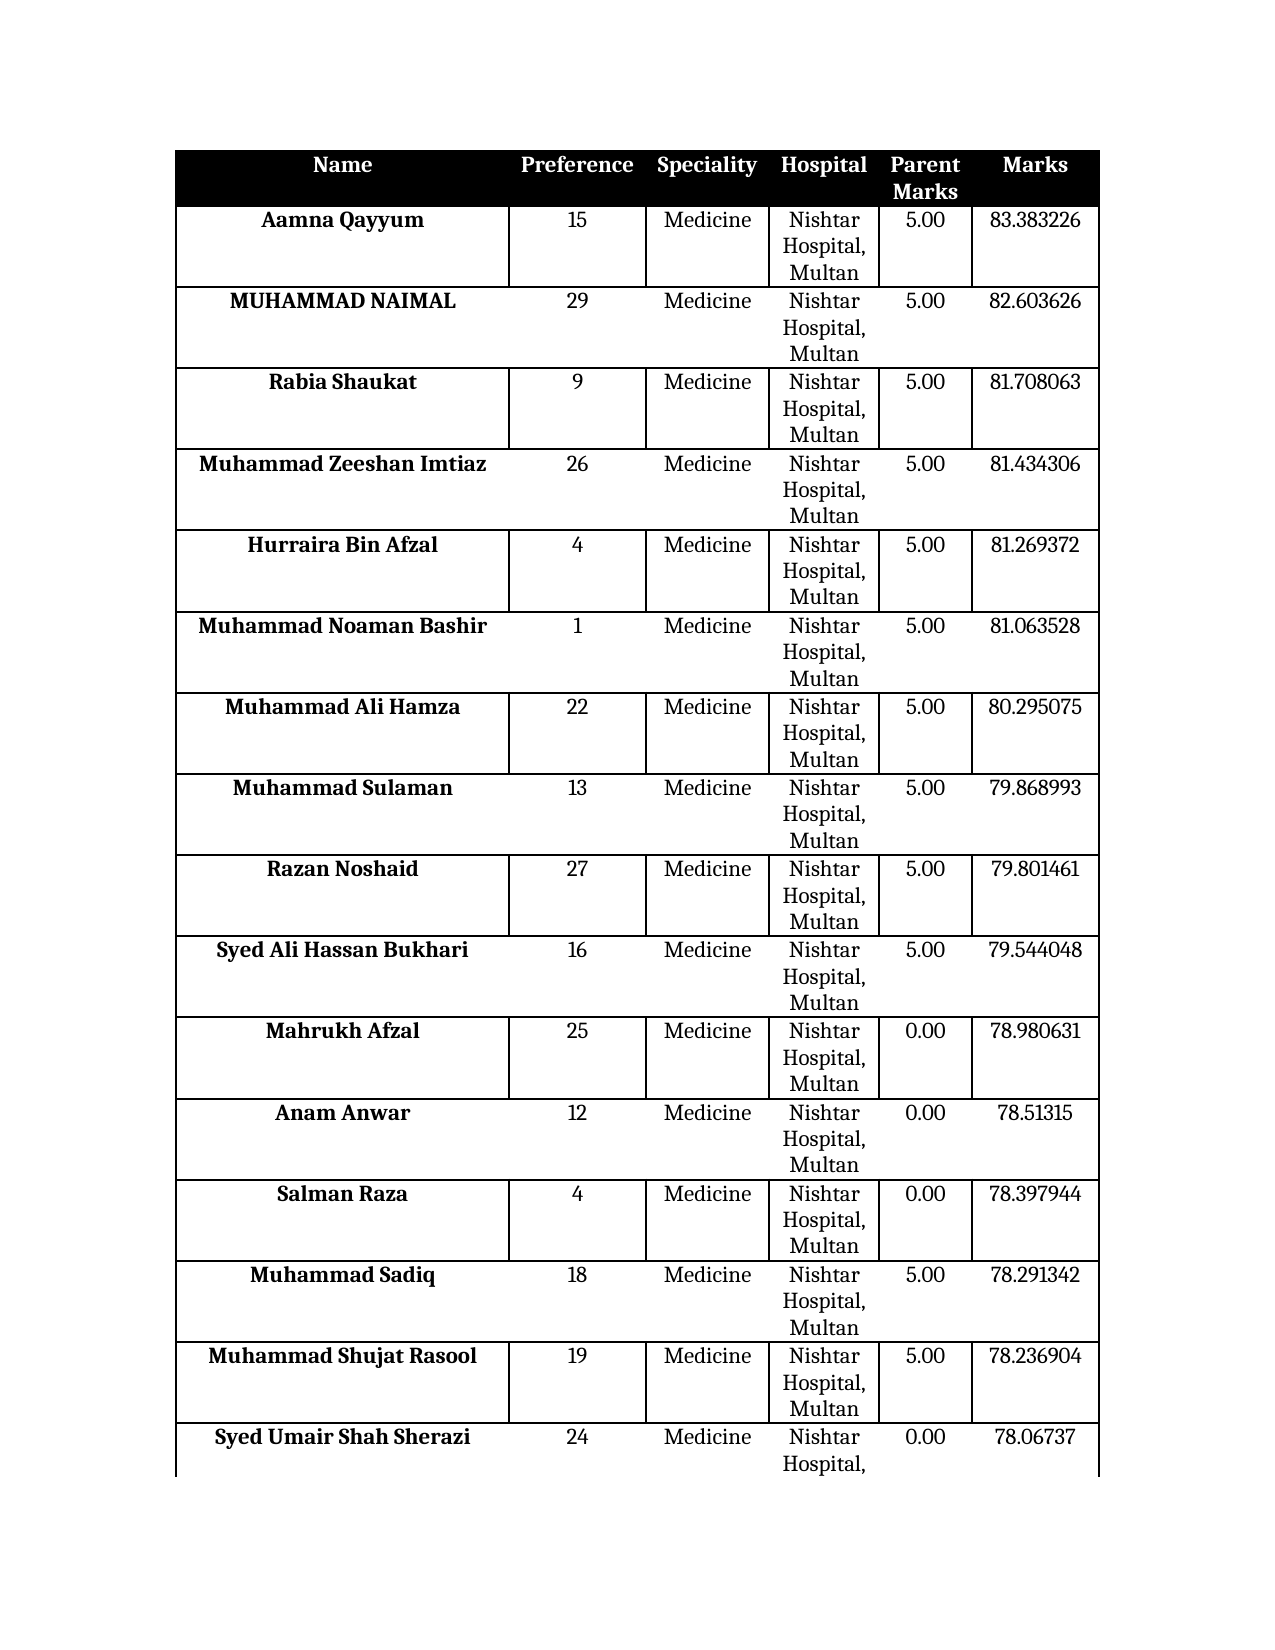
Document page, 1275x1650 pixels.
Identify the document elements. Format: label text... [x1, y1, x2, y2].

table_cell 5.00 [879, 1262, 972, 1341]
table_cell 29 [509, 288, 646, 367]
table_cell 81.708063 [973, 369, 1098, 448]
table_cell Medicine [647, 1181, 768, 1260]
table_cell Muhammad Sadiq [177, 1262, 509, 1341]
table_cell 5.00 [879, 937, 972, 1016]
table_cell Medicine [647, 856, 768, 935]
table_cell Muhammad Noaman Bashir [177, 613, 509, 692]
table_cell 80.295075 [973, 694, 1098, 773]
table_cell 79.801461 [973, 856, 1098, 935]
table_cell Hurraira Bin Afzal [177, 531, 508, 611]
table_cell Nishtar Hospital, Multan [769, 450, 879, 529]
table_cell 81.434306 [972, 450, 1098, 529]
table_cell Nishtar Hospital, Multan [770, 369, 878, 448]
table_cell MUHAMMAD NAIMAL [177, 288, 509, 367]
table_cell 22 [510, 694, 645, 773]
table_cell Medicine [647, 694, 768, 773]
table_cell 15 [510, 207, 645, 286]
table_cell Muhammad Sulaman [177, 775, 509, 854]
table_cell 81.269372 [973, 531, 1098, 611]
table_cell 78.51315 [972, 1100, 1098, 1178]
table_cell Medicine [646, 288, 769, 367]
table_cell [769, 1424, 879, 1477]
table_cell Nishtar Hospital, Multan [769, 288, 879, 367]
table_cell Medicine [647, 531, 768, 611]
table_header Name [177, 152, 509, 205]
table_cell 5.00 [880, 856, 971, 935]
table_cell Medicine [646, 1100, 769, 1178]
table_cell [177, 1424, 509, 1477]
table_cell 19 [510, 1343, 645, 1422]
table_cell 79.868993 [972, 775, 1098, 854]
table_cell Rabia Shaukat [177, 369, 508, 448]
table_cell 5.00 [879, 288, 972, 367]
table_cell Medicine [647, 369, 768, 448]
table_cell Muhammad Shujat Rasool [177, 1343, 508, 1422]
table_cell Salman Raza [177, 1181, 508, 1260]
table_header Parent Marks [879, 152, 972, 205]
table_cell Nishtar Hospital, Multan [770, 694, 878, 773]
table_cell 0.00 [879, 1424, 972, 1477]
table_cell 78.980631 [973, 1018, 1098, 1097]
table_cell Razan Noshaid [177, 856, 508, 935]
table_cell 5.00 [880, 1343, 971, 1422]
table_cell 83.383226 [973, 207, 1098, 286]
table_cell Aamna Qayyum [177, 207, 508, 286]
table_cell 78.06737 [972, 1424, 1098, 1477]
table_header Speciality [646, 152, 769, 205]
table_cell 5.00 [879, 450, 972, 529]
table_cell 16 [509, 937, 646, 1016]
table_cell 78.291342 [972, 1262, 1098, 1341]
table_cell Medicine [647, 1343, 768, 1422]
table_cell 12 [509, 1100, 646, 1178]
table_cell 24 [509, 1424, 646, 1477]
table_cell Nishtar Hospital, Multan [770, 531, 878, 611]
table_cell Medicine [647, 207, 768, 286]
table_cell 81.063528 [972, 613, 1098, 692]
table_cell Medicine [646, 613, 769, 692]
table_cell 26 [509, 450, 646, 529]
table_cell Nishtar Hospital, Multan [769, 1100, 879, 1178]
table_cell Medicine [646, 450, 769, 529]
table_cell Medicine [646, 1424, 769, 1477]
table_cell Nishtar Hospital, Multan [770, 1018, 878, 1097]
table_cell Nishtar Hospital, Multan [769, 1262, 879, 1341]
table_header Preference [509, 152, 646, 205]
table_cell Nishtar Hospital, Multan [769, 613, 879, 692]
table_cell Nishtar Hospital, Multan [770, 856, 878, 935]
table_cell 1 [509, 613, 646, 692]
table_cell 0.00 [880, 1181, 971, 1260]
table_cell Medicine [646, 1262, 769, 1341]
table_cell Nishtar Hospital, Multan [770, 1181, 878, 1260]
table_cell 78.236904 [973, 1343, 1098, 1422]
table_cell 5.00 [880, 207, 971, 286]
table_cell Nishtar Hospital, Multan [769, 937, 879, 1016]
table_cell Mahrukh Afzal [177, 1018, 508, 1097]
table_cell Nishtar Hospital, Multan [769, 775, 879, 854]
table_cell 13 [509, 775, 646, 854]
table_cell 82.603626 [972, 288, 1098, 367]
table_cell Muhammad Zeeshan Imtiaz [177, 450, 509, 529]
table_cell 5.00 [880, 369, 971, 448]
table_cell Medicine [646, 937, 769, 1016]
table_cell Medicine [646, 775, 769, 854]
table_cell 5.00 [880, 694, 971, 773]
table_cell Muhammad Ali Hamza [177, 694, 508, 773]
table_cell 4 [510, 1181, 645, 1260]
table_cell 78.397944 [973, 1181, 1098, 1260]
table_cell 18 [509, 1262, 646, 1341]
table_cell Medicine [647, 1018, 768, 1097]
table_cell 9 [510, 369, 645, 448]
table_header Marks [972, 152, 1098, 205]
table_cell 5.00 [879, 775, 972, 854]
table_cell 25 [510, 1018, 645, 1097]
table_cell 0.00 [879, 1100, 972, 1178]
table_cell Anam Anwar [177, 1100, 509, 1178]
table_cell Nishtar Hospital, Multan [770, 207, 878, 286]
table_cell 4 [510, 531, 645, 611]
table_cell 5.00 [880, 531, 971, 611]
table_cell 0.00 [880, 1018, 971, 1097]
table_header Hospital [769, 152, 879, 205]
table_cell 79.544048 [972, 937, 1098, 1016]
table_cell Nishtar Hospital, Multan [770, 1343, 878, 1422]
table_cell 5.00 [879, 613, 972, 692]
table_cell 27 [510, 856, 645, 935]
table_cell Syed Ali Hassan Bukhari [177, 937, 509, 1016]
